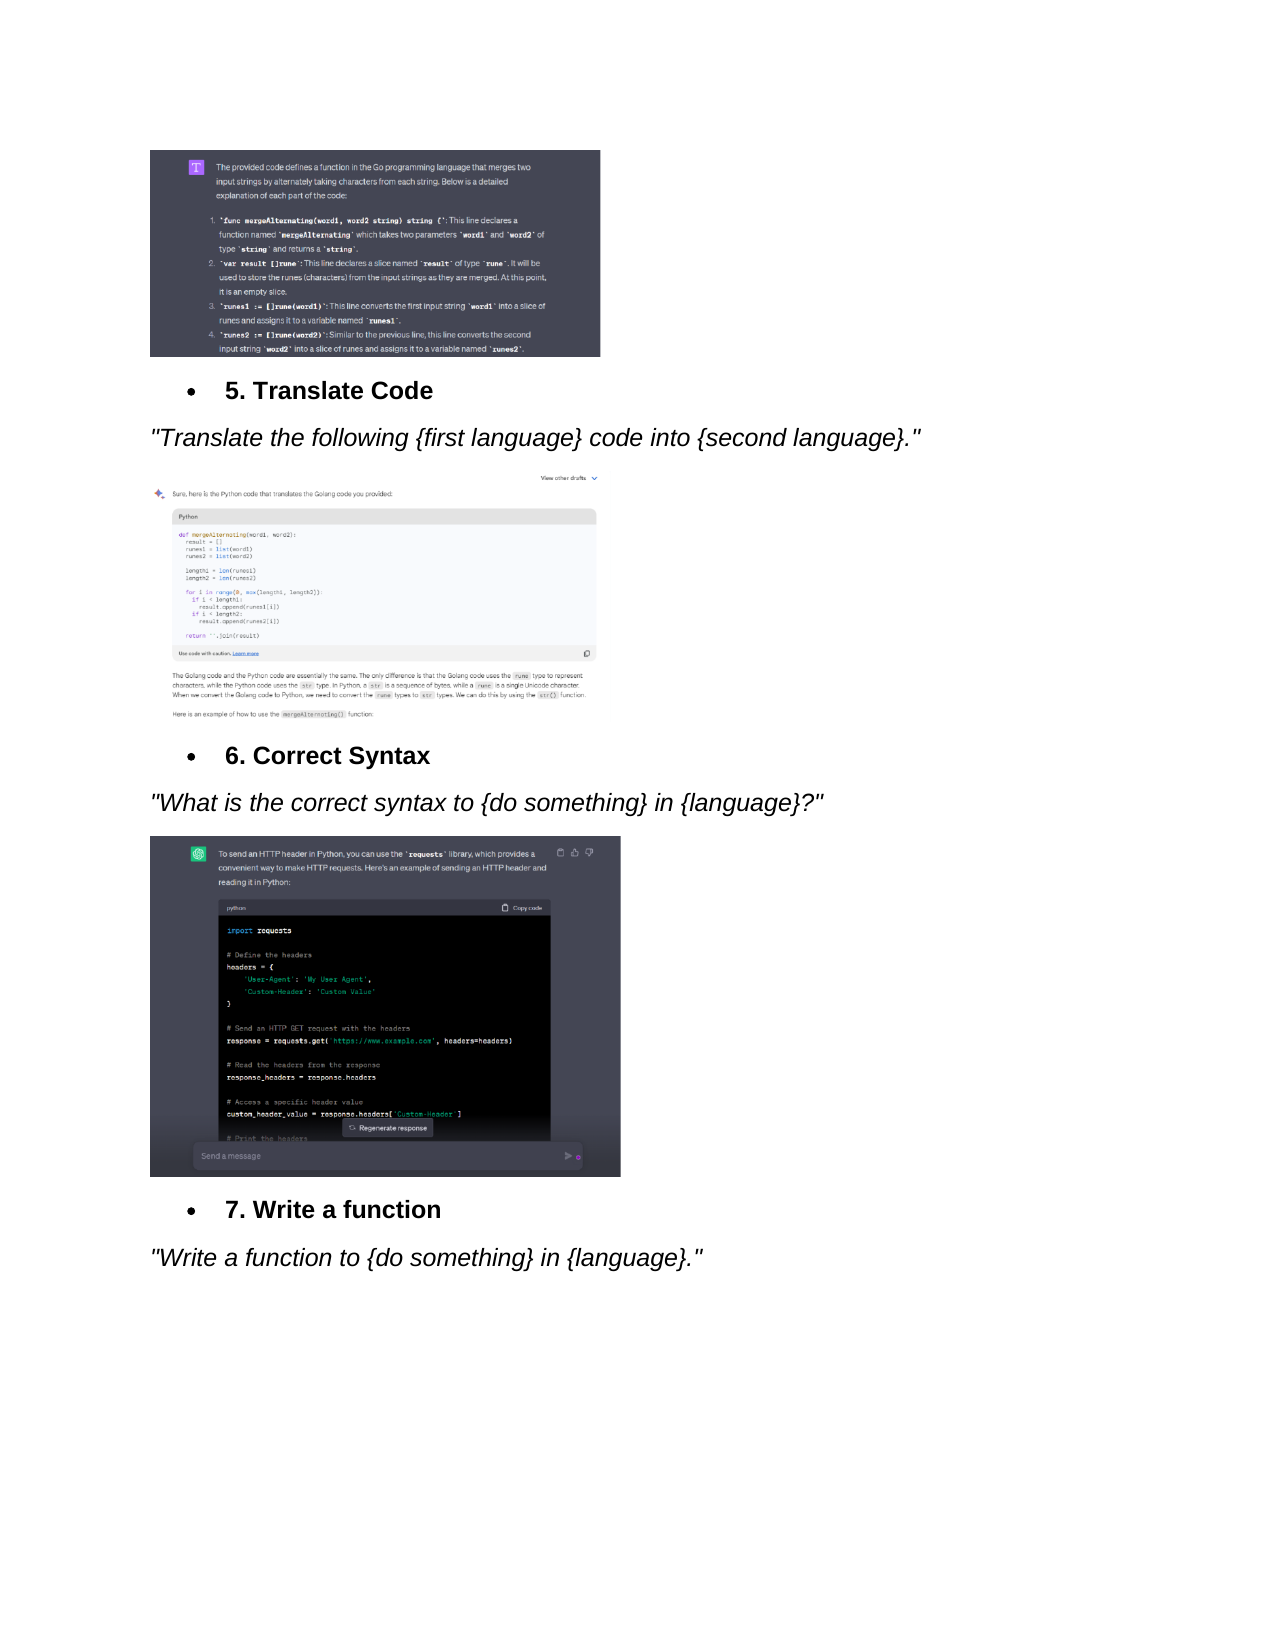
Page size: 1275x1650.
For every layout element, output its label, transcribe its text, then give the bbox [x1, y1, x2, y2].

list 5. Translate Code [187, 376, 1125, 404]
list 6. Correct Syntax [187, 741, 1125, 769]
text "What is the correct syntax to {do something} in {language}?" [150, 788, 1125, 817]
text "Write a function to {do something} in {language}." [150, 1243, 1125, 1272]
picture [150, 150, 601, 357]
text "Translate the following {first language} code into {second language}." [150, 423, 1125, 452]
picture [150, 836, 621, 1177]
list 7. Write a function [187, 1195, 1125, 1224]
picture [150, 471, 611, 722]
